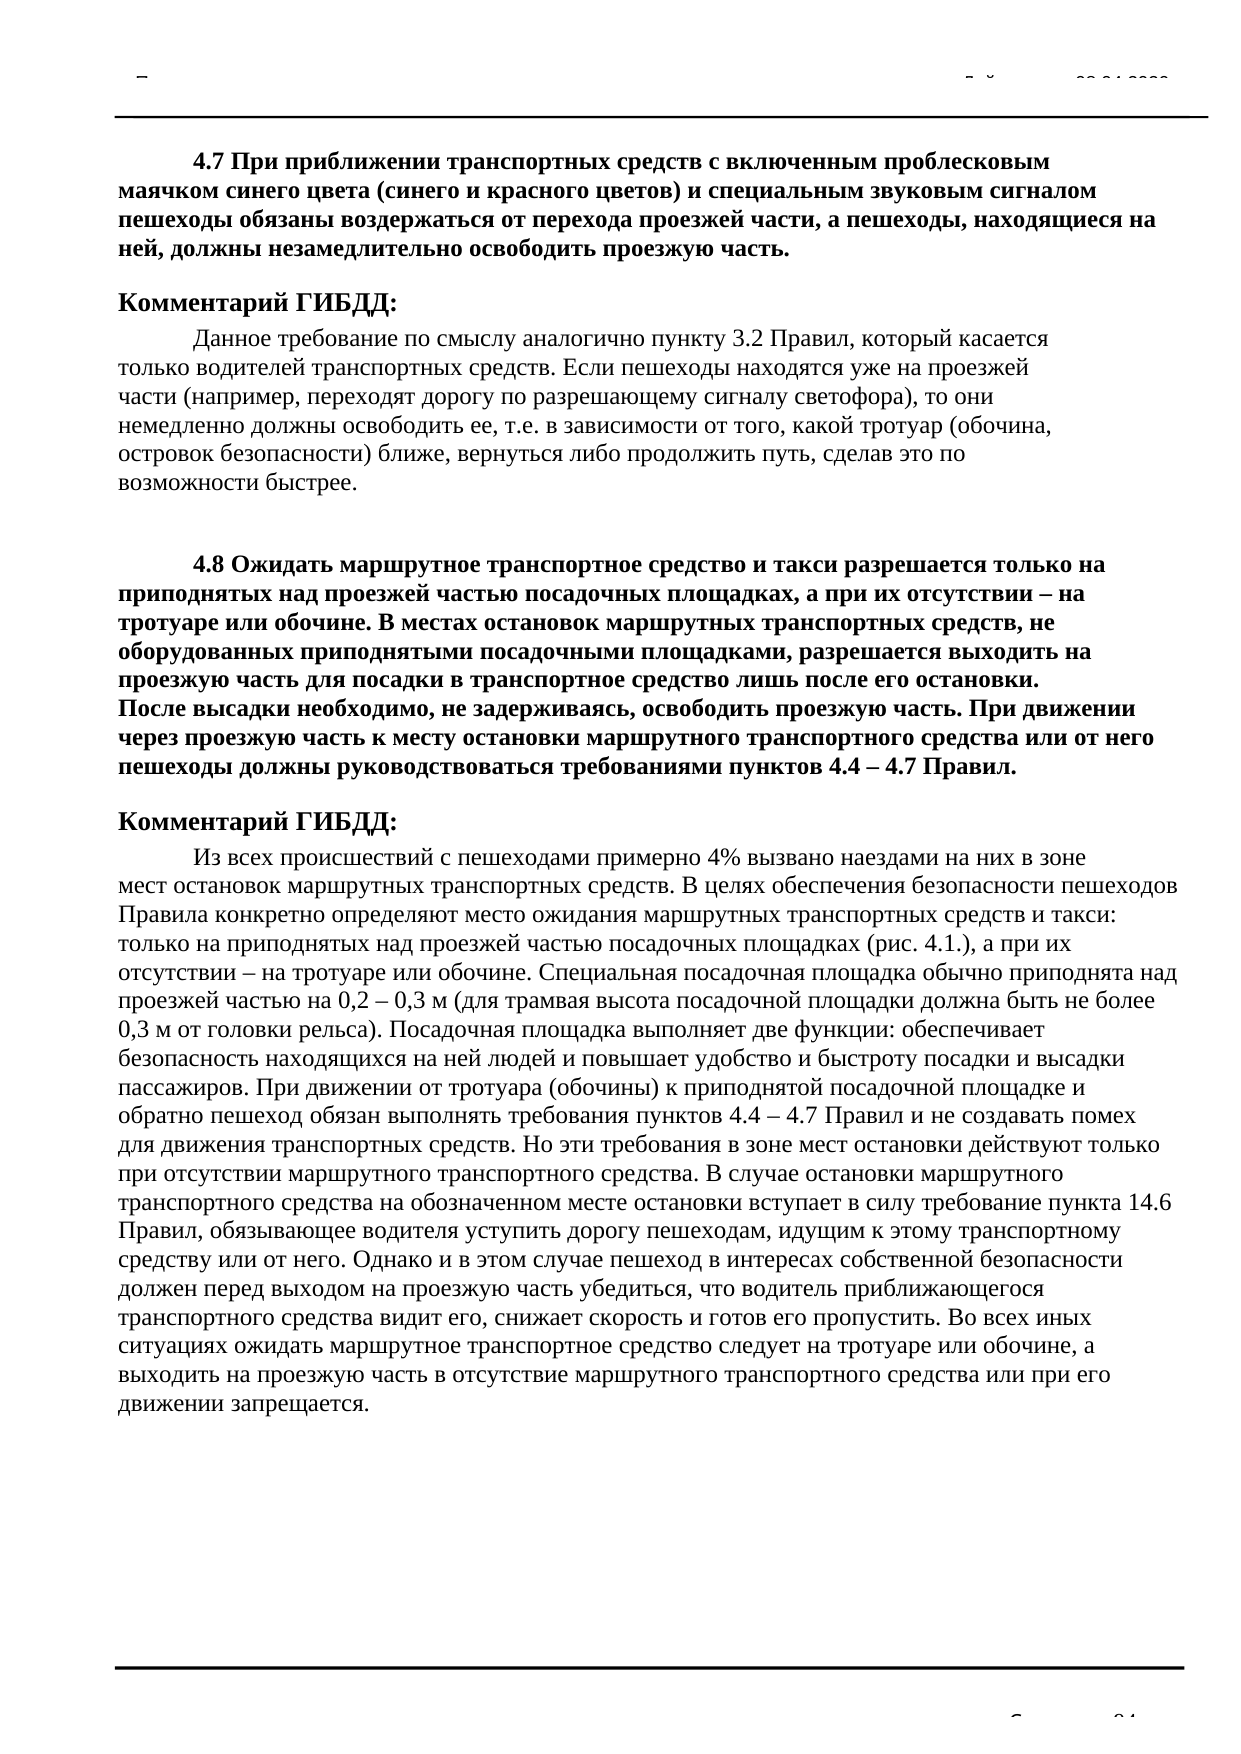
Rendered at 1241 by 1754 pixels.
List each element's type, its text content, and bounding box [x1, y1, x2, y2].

text После высадки необходимо, не задерживаясь, освободить проезжую часть. При движении через проезжую часть к месту остановки маршрутного транспортного средства или от него пешеходы должны руководствоваться требованиями пунктов 4.4 – 4.7 Правил. [118, 693, 1157, 779]
list При приближении транспортных средств с включенным проблесковым маячком синего цвета (синего и красного цветов) и специальным звуковым сигналом пешеходы обязаны воздержаться от перехода проезжей части, а пешеходы, находящиеся на ней, должны незамедлительно освободить проезжую часть. [118, 146, 1158, 261]
list Ожидать маршрутное транспортное средство и такси разрешается только на приподнятых над проезжей частью посадочных площадках, а при их отсутствии – на тротуаре или обочине. В местах остановок маршрутных транспортных средств, не оборудованных приподнятыми посадочными площадками, разрешается выходить на проезжую часть для посадки в транспортное средство лишь после его остановки. [118, 549, 1106, 693]
subtitle Комментарий ГИБДД: [118, 286, 1192, 318]
text мест остановок маршрутных транспортных средств. В целях обеспечения безопасности пешеходов Правила конкретно определяют место ожидания маршрутных транспортных средств и такси: только на приподнятых над проезжей частью посадочных площадках (рис. 4.1.), а при их отсутствии – на тротуаре или обочине. Специальная посадочная площадка обычно приподнята над проезжей частью на 0,2 – 0,3 м (для трамвая высота посадочной площадки должна быть не более 0,3 м от головки рельса). Посадочная площадка выполняет две функции: обеспечивает безопасность находящихся на ней людей и повышает удобство и быстроту посадки и высадки пассажиров. При движении от тротуара (обочины) к приподнятой посадочной площадке и [118, 870, 1180, 1100]
text Данное требование по смыслу аналогично пункту 3.2 Правил, который касается только водителей транспортных средств. Если пешеходы находятся уже на проезжей части (например, переходят дорогу по разрешающему сигналу светофора), то они немедленно должны освободить ее, т.е. в зависимости от того, какой тротуар (обочина, островок безопасности) ближе, вернуться либо продолжить путь, сделав это по возможности быстрее. [118, 323, 1054, 496]
subtitle Комментарий ГИБДД: [118, 804, 1192, 836]
text обратно пешеход обязан выполнять требования пунктов 4.4 – 4.7 Правил и не создавать помех для движения транспортных средств. Но эти требования в зоне мест остановки действуют только при отсутствии маршрутного транспортного средства. В случае остановки маршрутного транспортного средства на обозначенном месте остановки вступает в силу требование пункта 14.6 Правил, обязывающее водителя уступить дорогу пешеходам, идущим к этому транспортному средству или от него. Однако и в этом случае пешеход в интересах собственной безопасности должен перед выходом на проезжую часть убедиться, что водитель приближающегося транспортного средства видит его, снижает скорость и готов его пропустить. Во всех иных ситуациях ожидать маршрутное транспортное средство следует на тротуаре или обочине, а выходить на проезжую часть в отсутствие маршрутного транспортного средства или при его движении запрещается. [118, 1100, 1172, 1417]
text Из всех происшествий с пешеходами примерно 4% вызвано наездами на них в зоне [193, 842, 1192, 870]
